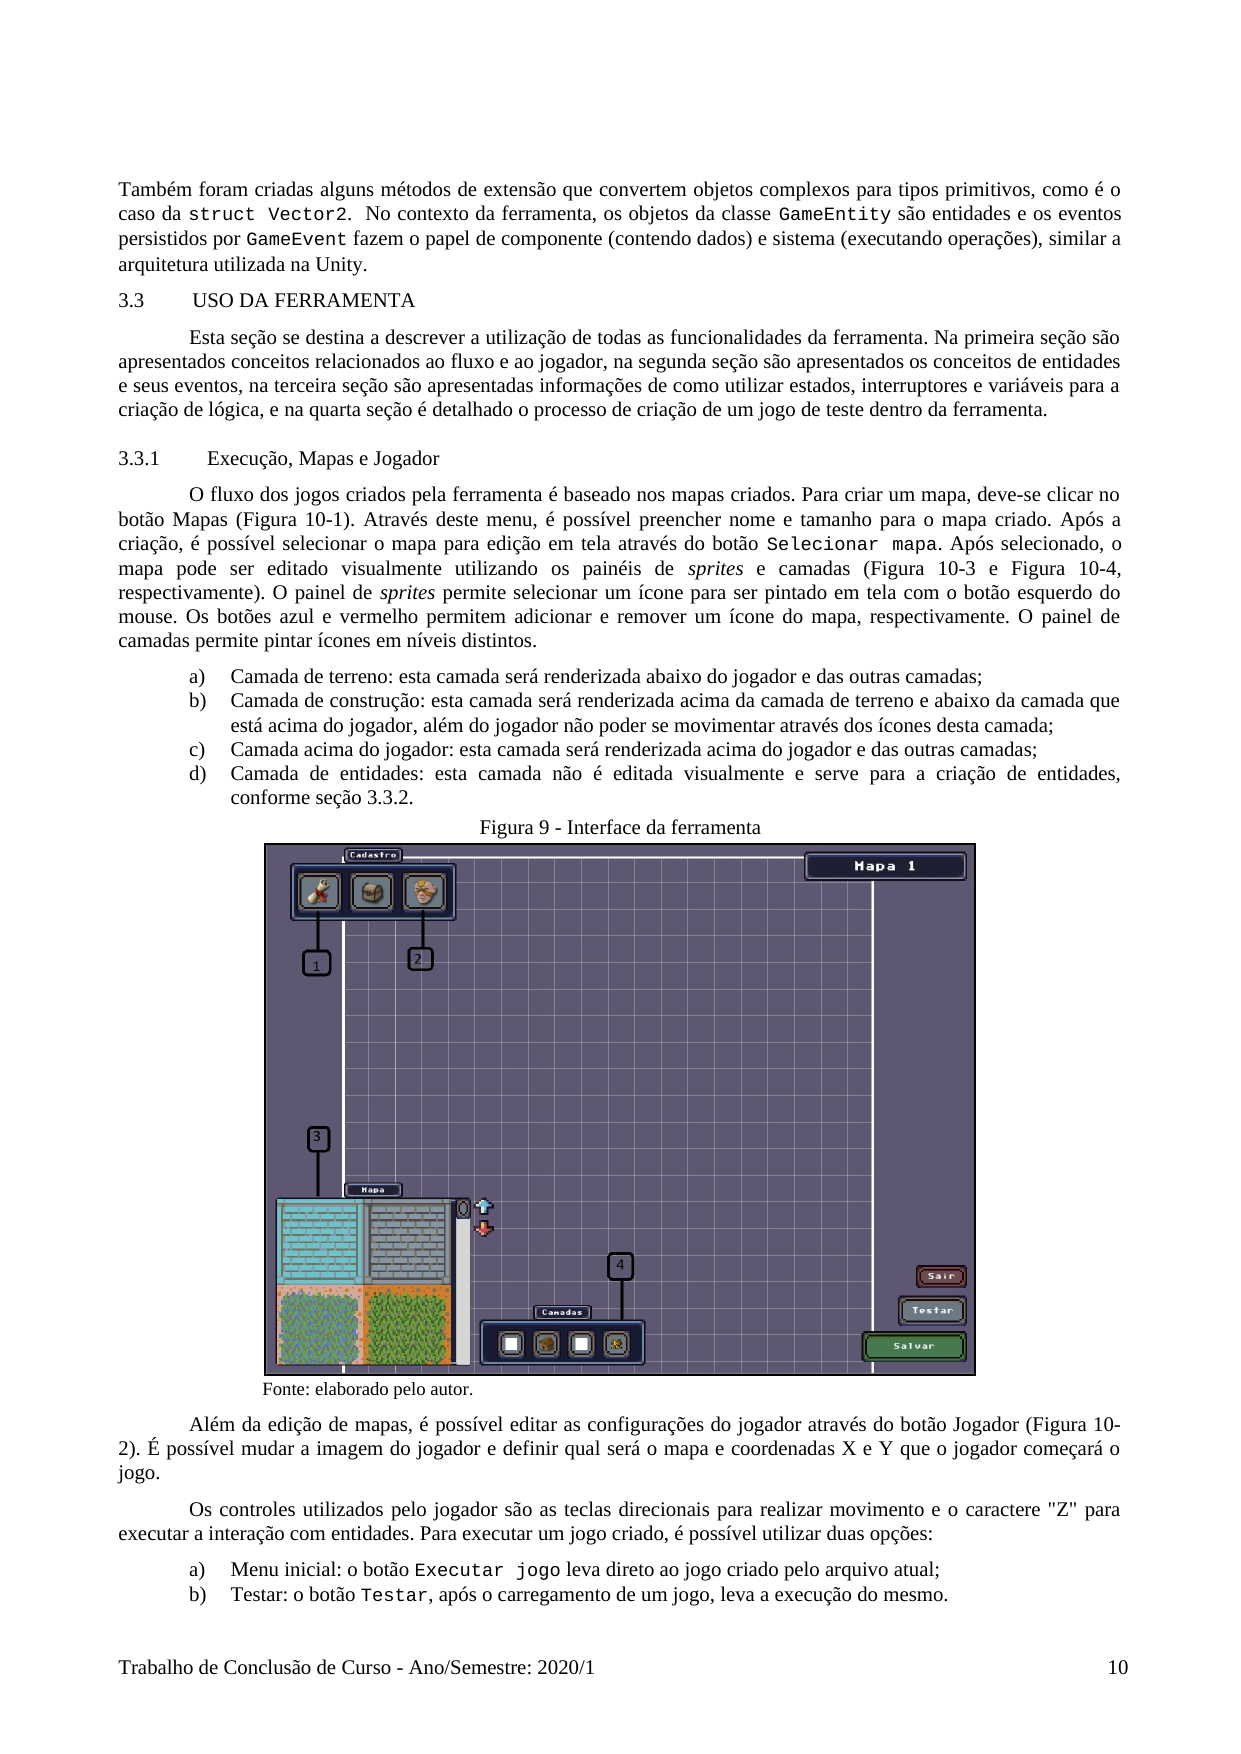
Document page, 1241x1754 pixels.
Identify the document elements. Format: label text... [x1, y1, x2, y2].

text Esta seção se destina a descrever a utilização de todas as funcionalidades da ferramenta. Na primeira seção são apresentados conceitos relacionados ao fluxo e ao jogador, na segunda seção são apresentados os conceitos de entidades e seus eventos, na terceira seção são apresentadas informações de como utilizar estados, interruptores e variáveis para a criação de lógica, e na quarta seção é detalhado o processo de criação de um jogo de teste dentro da ferramenta. [118, 324, 1122, 421]
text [118, 177, 1122, 276]
subtitle USO DA FERRAMENTA [118, 288, 1122, 312]
text Além da edição de mapas, é possível editar as configurações do jogador através do botão Jogador (Figura 10-2). É possível mudar a imagem do jogador e definir qual será o mapa e coordenadas X e Y que o jogador começará o jogo. [118, 1412, 1122, 1484]
text Fonte: elaborado pelo autor. [192, 1378, 1122, 1399]
text O fluxo dos jogos criados pela ferramenta é baseado nos mapas criados. Para criar um mapa, deve-se clicar no botão Mapas (Figura 10-1). Através deste menu, é possível preencher nome e tamanho para o mapa criado. Após a criação, é possível selecionar o mapa para edição em tela através do botão Selecionar mapa. Após selecionado, o mapa pode ser editado visualmente utilizando os painéis de sprites e camadas (Figura 10-3 e Figura 10-4, respectivamente). O painel de sprites permite selecionar um ícone para ser pintado em tela com o botão esquerdo do mouse. Os botões azul e vermelho permitem adicionar e remover um ícone do mapa, respectivamente. O painel de camadas permite pintar ícones em níveis distintos. [118, 482, 1122, 652]
text Os controles utilizados pelo jogador são as teclas direcionais para realizar movimento e o caractere "Z" para executar a interação com entidades. Para executar um jogo criado, é possível utilizar duas opções: [118, 1497, 1122, 1545]
text Camada de construção: esta camada será renderizada acima da camada de terreno e abaixo da camada que está acima do jogador, além do jogador não poder se movimentar através dos ícones desta camada; [189, 688, 1122, 737]
list Menu inicial: o botão Executar jogo leva direto ao jogo criado pelo arquivo atual; [189, 1557, 1122, 1582]
picture [266, 845, 974, 1374]
text Camada acima do jogador: esta camada será renderizada acima do jogador e das outras camadas; [189, 737, 1122, 761]
text Camada de entidades: esta camada não é editada visualmente e serve para a criação de entidades, conforme seção 3.3.2. [189, 761, 1122, 809]
list Camada de terreno: esta camada será renderizada abaixo do jogador e das outras camadas; [189, 664, 1122, 688]
text Testar: o botão Testar, após o carregamento de um jogo, leva a execução do mesmo. [189, 1582, 1122, 1607]
subtitle Execução, Mapas e Jogador [118, 446, 1122, 470]
text Figura 9 - Interface da ferramenta [118, 815, 1122, 839]
